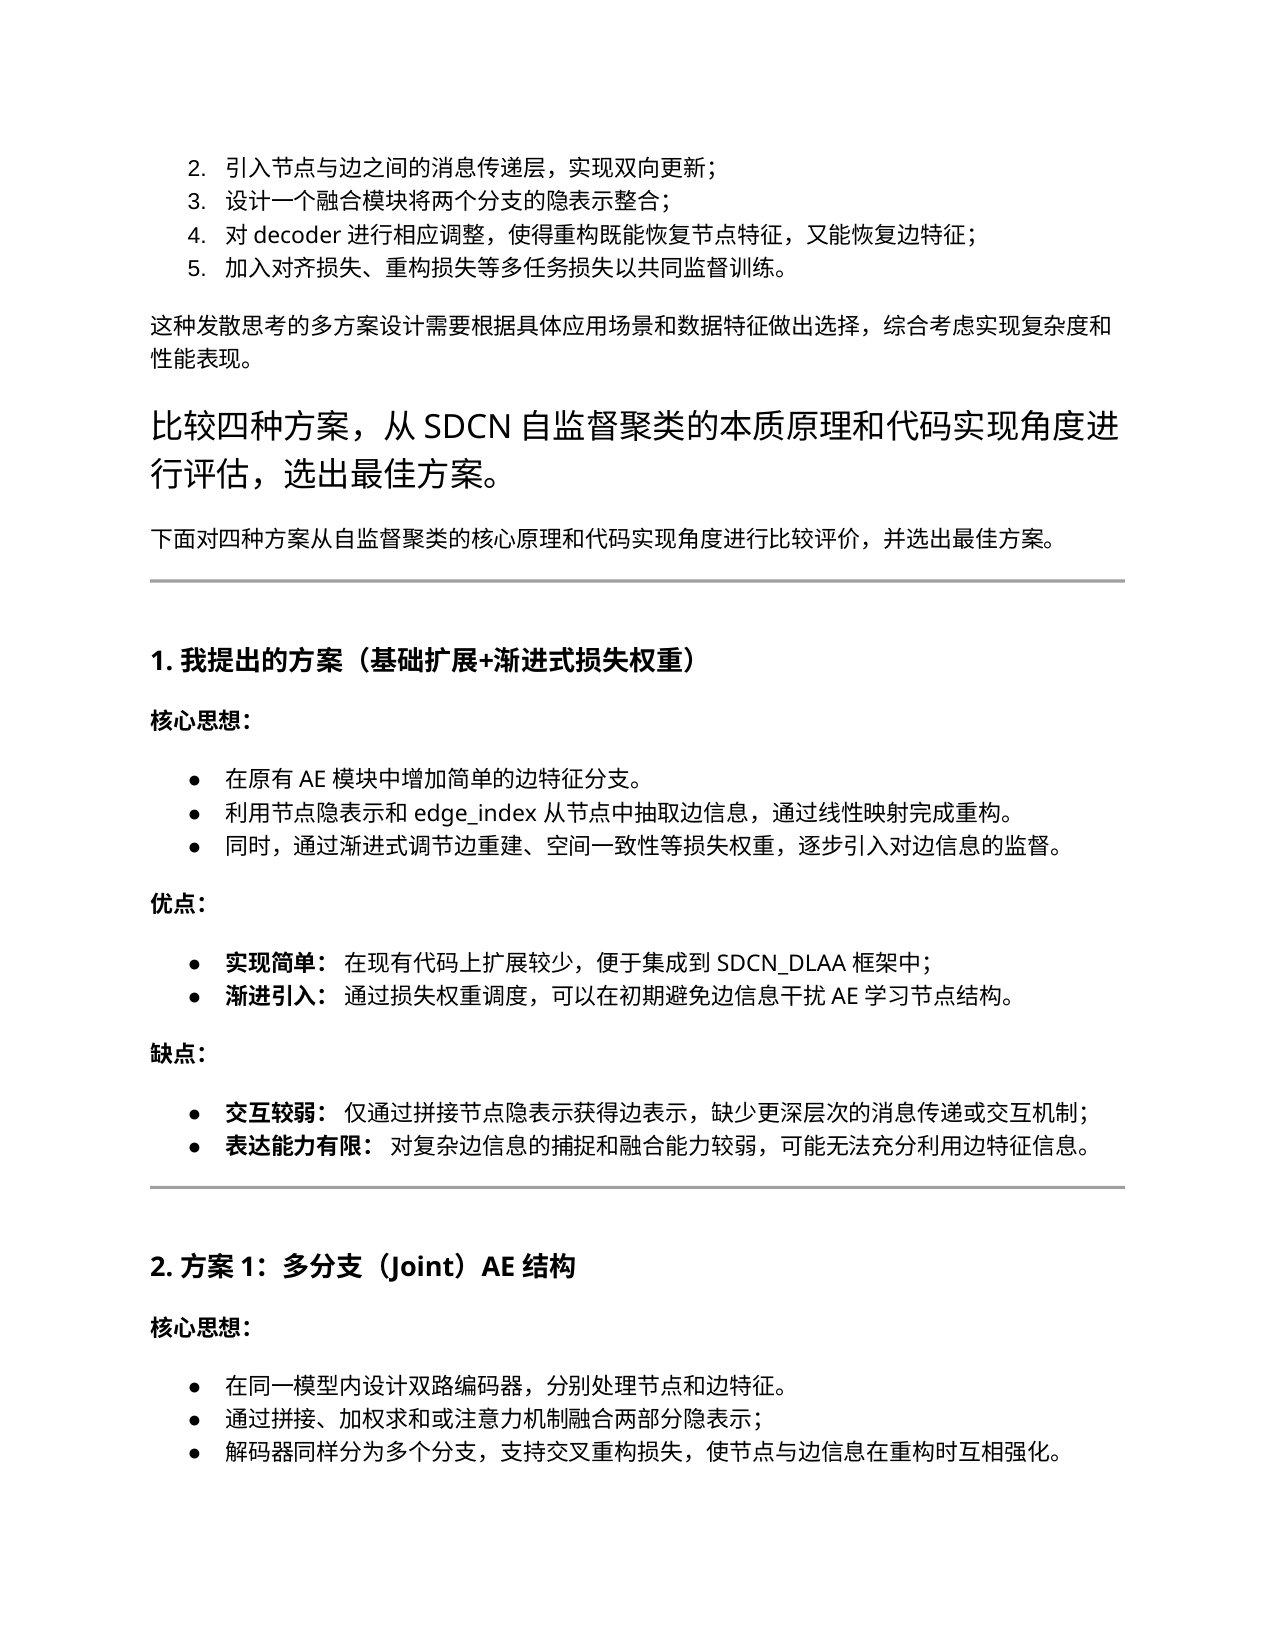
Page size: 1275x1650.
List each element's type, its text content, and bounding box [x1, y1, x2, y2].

list 在原有 AE 模块中增加简单的边特征分支。 [187, 761, 1125, 795]
subtitle 1. 我提出的方案（基础扩展+渐进式损失权重） [150, 639, 1125, 678]
text 下面对四种方案从自监督聚类的核心原理和代码实现角度进行比较评价，并选出最佳方案。 [150, 521, 1125, 554]
list 解码器同样分为多个分支，支持交叉重构损失，使节点与边信息在重构时互相强化。 [187, 1434, 1125, 1467]
text 这种发散思考的多方案设计需要根据具体应用场景和数据特征做出选择，综合考虑实现复杂度和性能表现。 [150, 308, 1125, 374]
text 核心思想： [150, 703, 1125, 736]
list 加入对齐损失、重构损失等多任务损失以共同监督训练。 [187, 250, 1125, 283]
list 利用节点隐表示和 edge_index 从节点中抽取边信息，通过线性映射完成重构。 [187, 795, 1125, 828]
text 优点： [150, 886, 1125, 919]
list 渐进引入： 通过损失权重调度，可以在初期避免边信息干扰 AE 学习节点结构。 [187, 978, 1125, 1011]
list 实现简单： 在现有代码上扩展较少，便于集成到 SDCN_DLAA 框架中； [187, 944, 1125, 978]
subtitle 比较四种方案，从SDCN自监督聚类的本质原理和代码实现角度进行评估，选出最佳方案。 [150, 399, 1125, 496]
text 核心思想： [150, 1309, 1125, 1343]
list 表达能力有限： 对复杂边信息的捕捉和融合能力较弱，可能无法充分利用边特征信息。 [187, 1128, 1125, 1161]
text 缺点： [150, 1036, 1125, 1069]
list 同时，通过渐进式调节边重建、空间一致性等损失权重，逐步引入对边信息的监督。 [187, 828, 1125, 861]
subtitle 2. 方案1：多分支（Joint）AE 结构 [150, 1245, 1125, 1284]
list 在同一模型内设计双路编码器，分别处理节点和边特征。 [187, 1368, 1125, 1401]
list 引入节点与边之间的消息传递层，实现双向更新； [187, 150, 1125, 183]
list 通过拼接、加权求和或注意力机制融合两部分隐表示； [187, 1401, 1125, 1434]
list 设计一个融合模块将两个分支的隐表示整合； [187, 183, 1125, 216]
list 交互较弱： 仅通过拼接节点隐表示获得边表示，缺少更深层次的消息传递或交互机制； [187, 1094, 1125, 1128]
list 对 decoder 进行相应调整，使得重构既能恢复节点特征，又能恢复边特征； [187, 216, 1125, 250]
